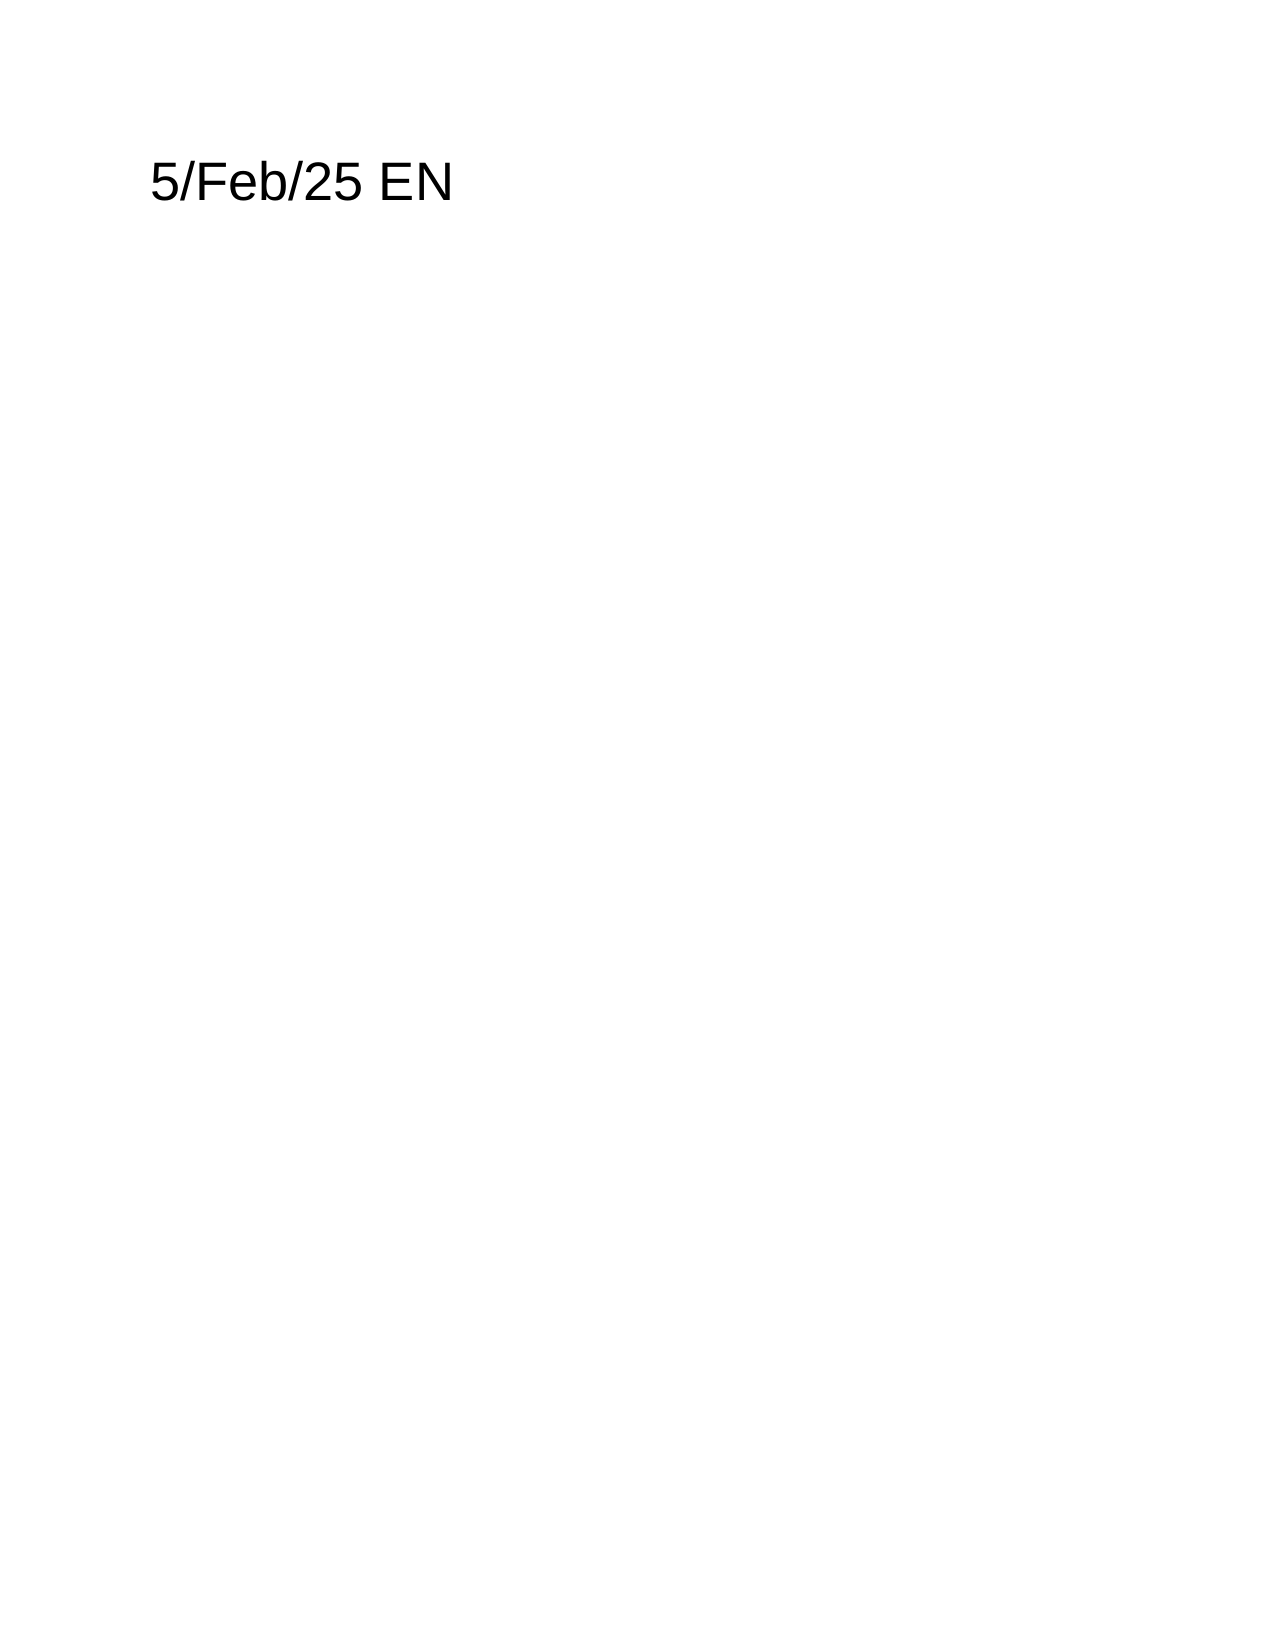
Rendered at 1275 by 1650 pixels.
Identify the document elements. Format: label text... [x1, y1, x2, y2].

title 5/Feb/25 EN [150, 150, 1125, 212]
